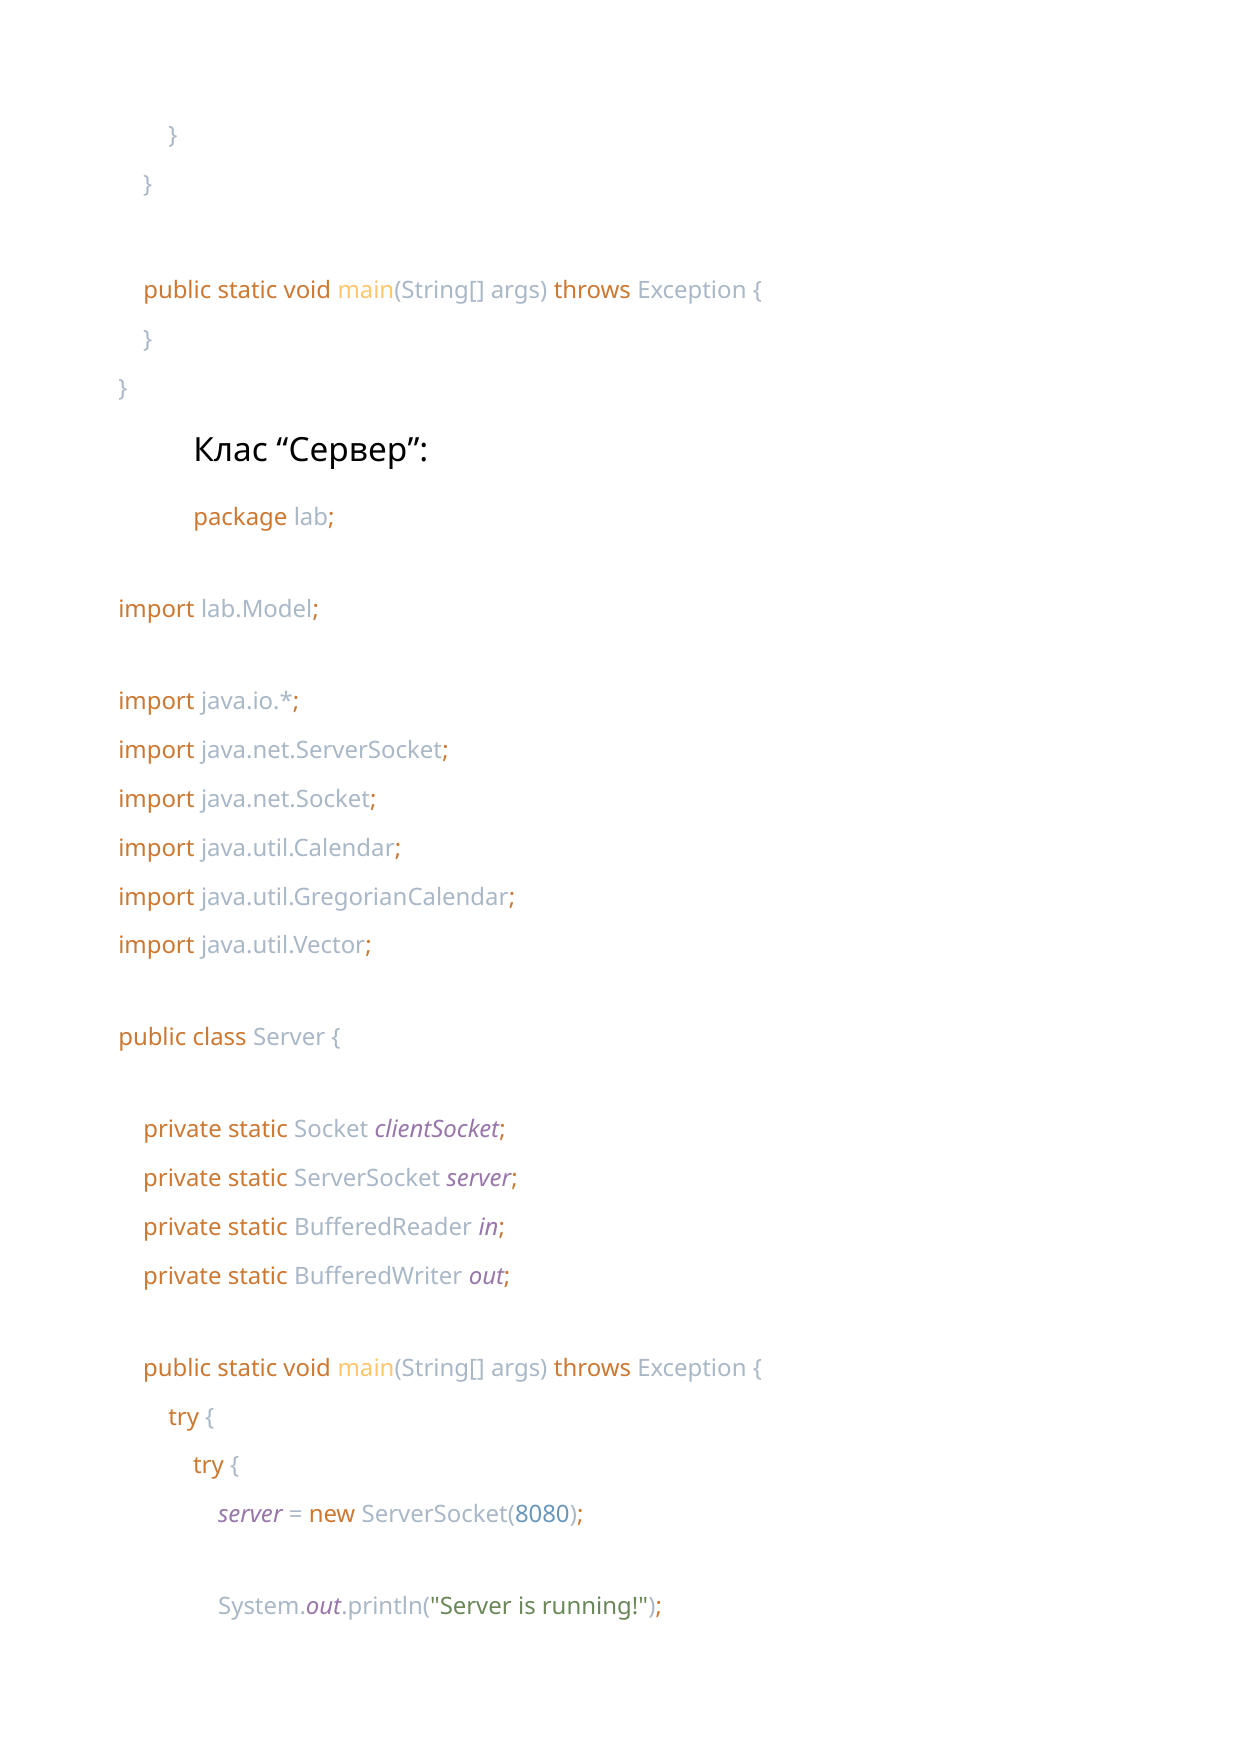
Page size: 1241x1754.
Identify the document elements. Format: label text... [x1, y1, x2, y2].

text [118, 118, 1122, 404]
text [118, 500, 1122, 1622]
text Клас “Сервер”: [118, 426, 1122, 471]
